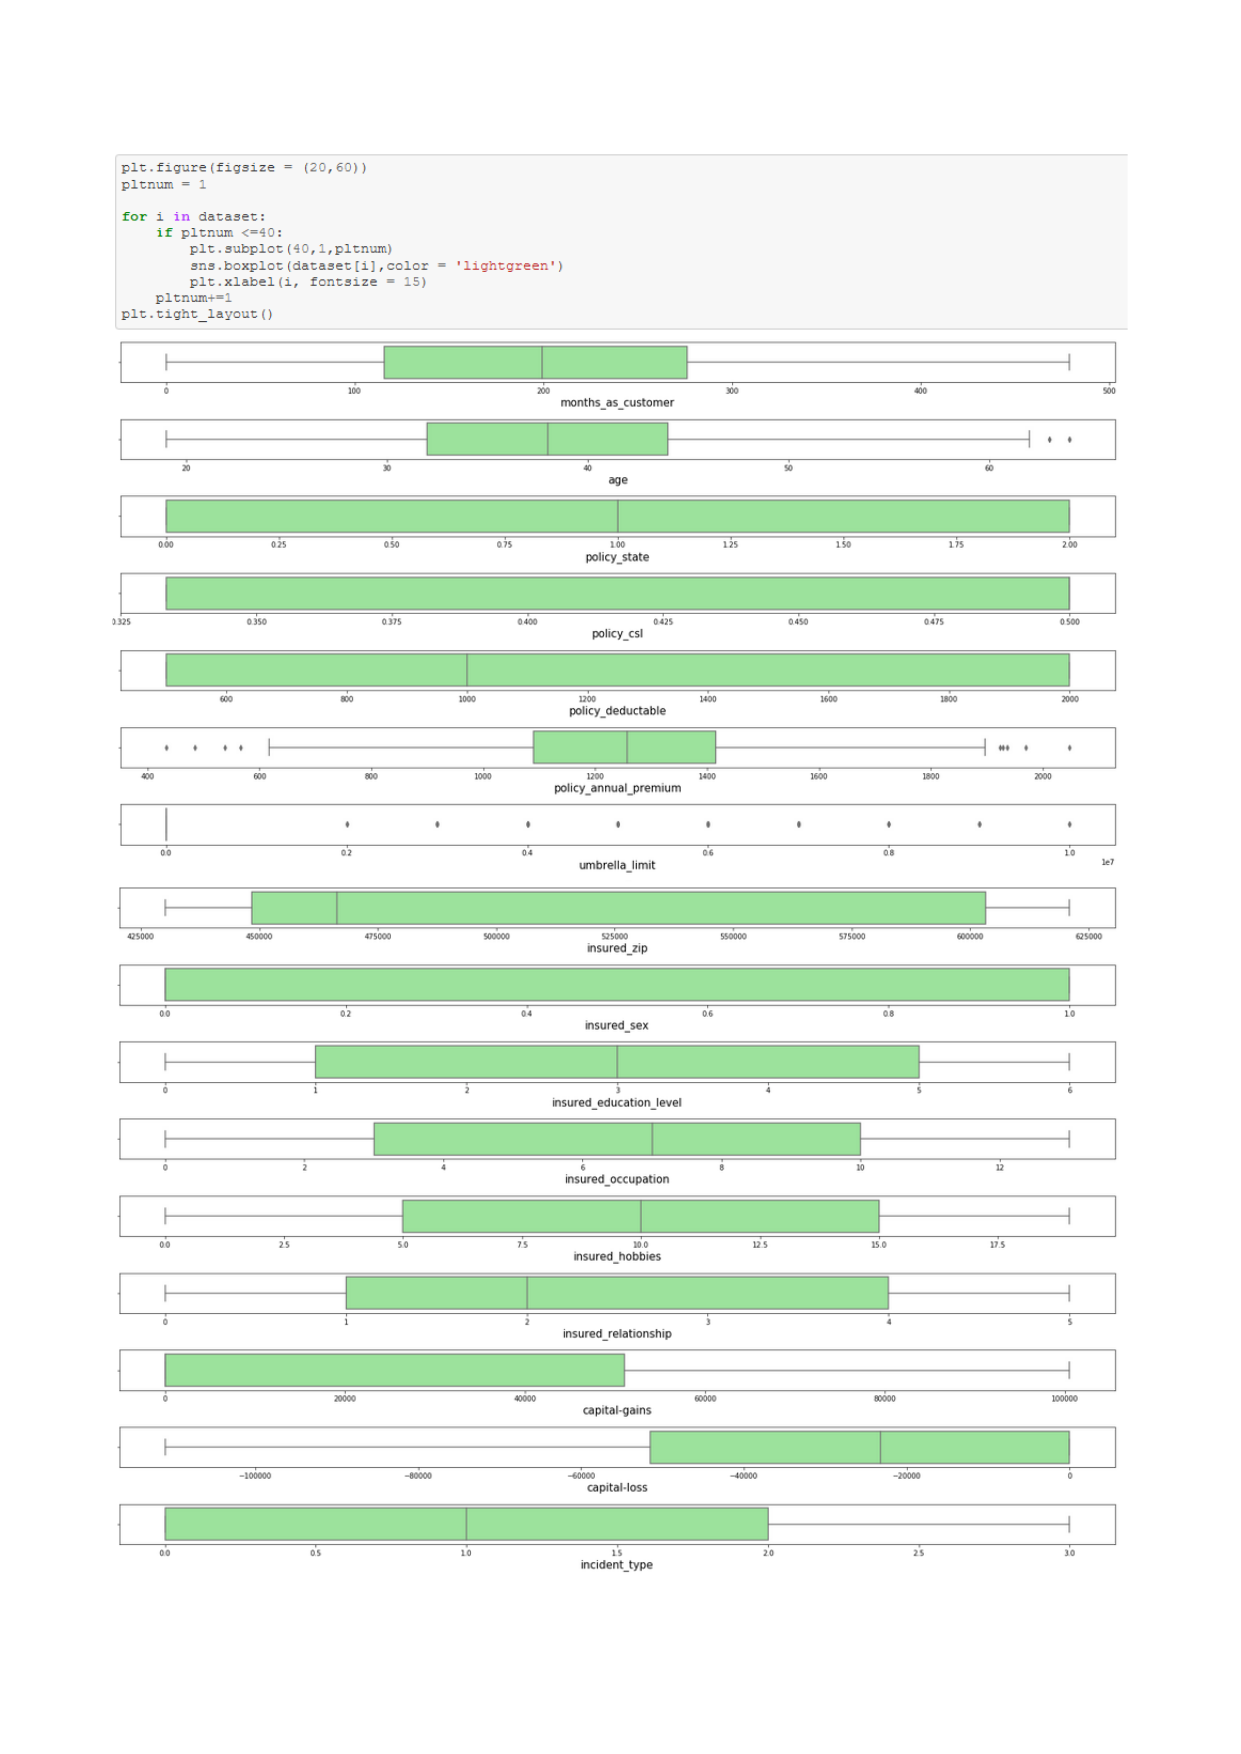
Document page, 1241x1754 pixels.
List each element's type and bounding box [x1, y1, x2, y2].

picture [112, 880, 1128, 1575]
picture [112, 150, 1128, 879]
